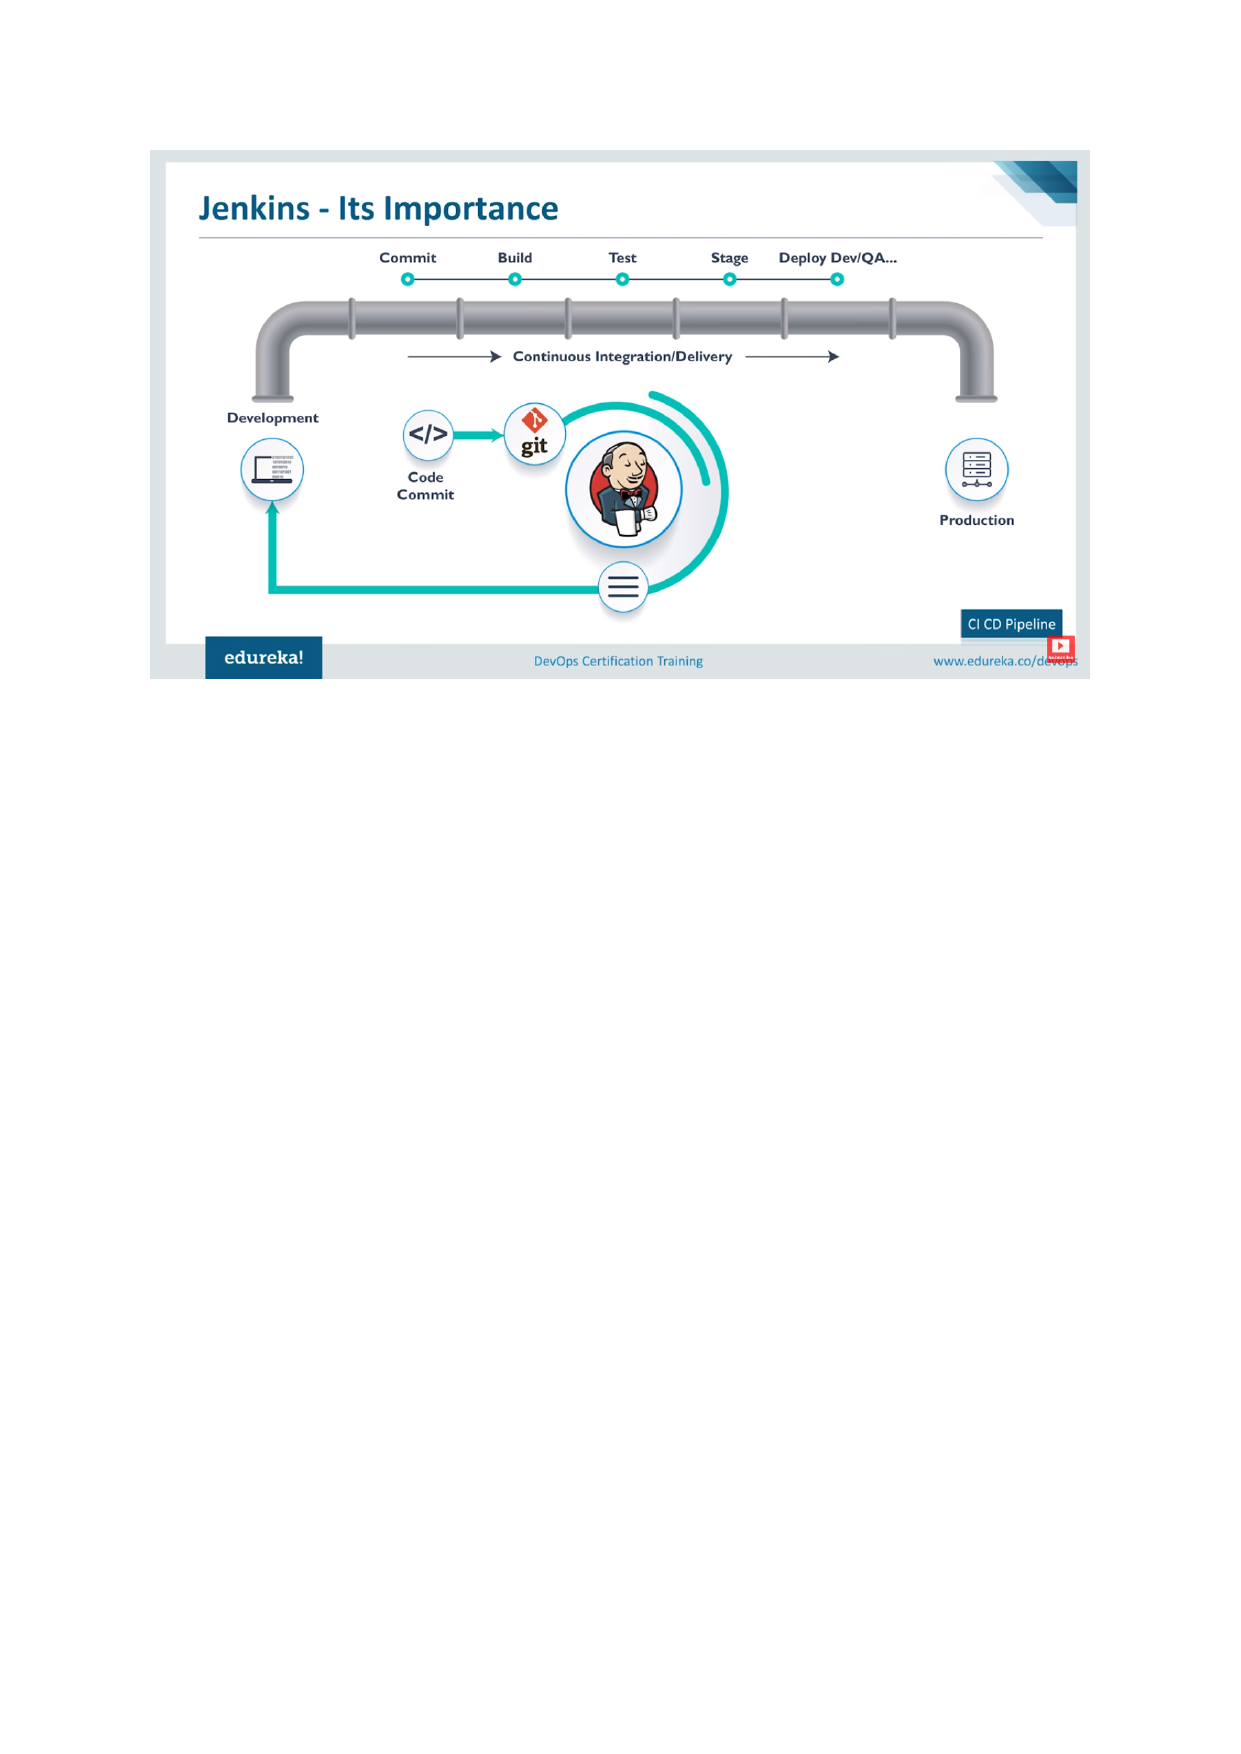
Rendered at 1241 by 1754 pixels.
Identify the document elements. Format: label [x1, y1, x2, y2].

picture [150, 150, 1091, 679]
